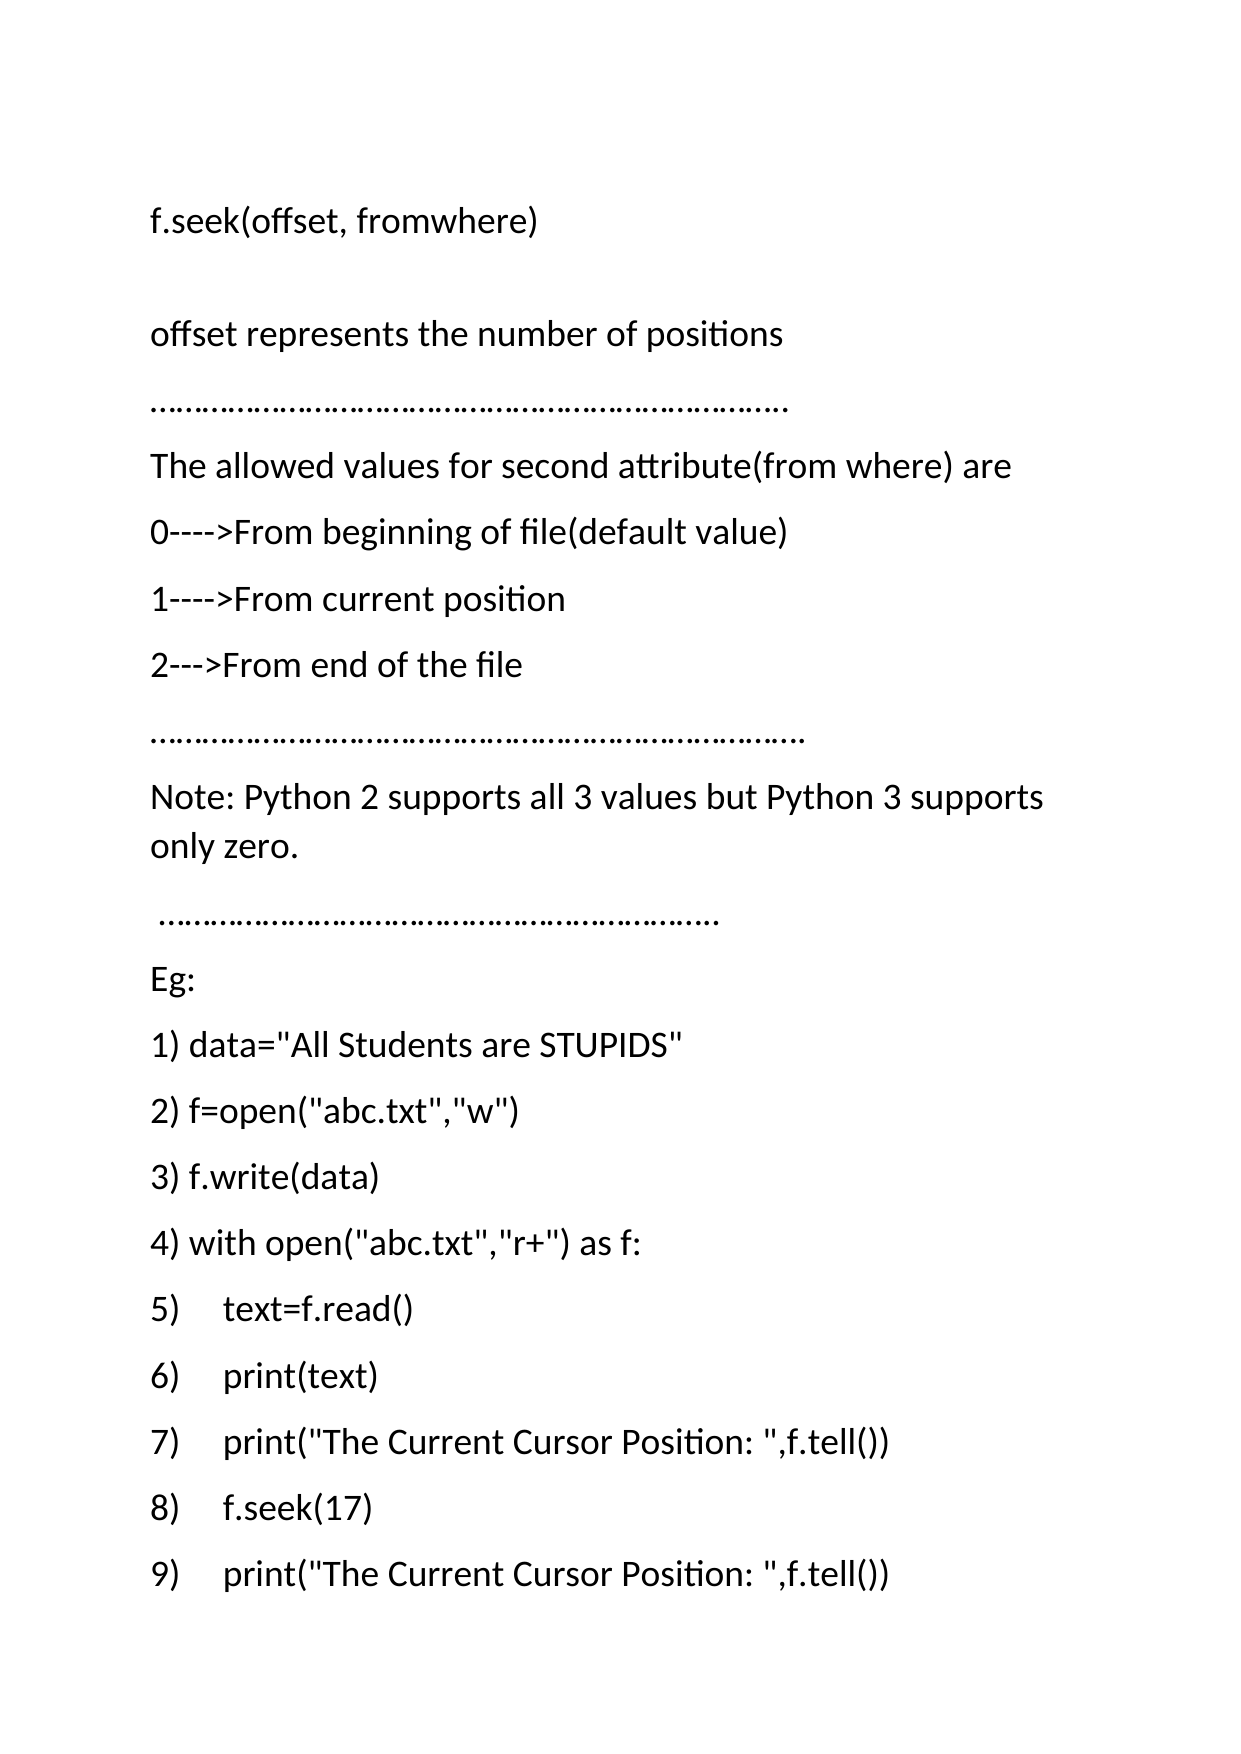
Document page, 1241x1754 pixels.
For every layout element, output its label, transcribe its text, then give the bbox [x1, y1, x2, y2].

text offset represents the number of positions [150, 310, 1090, 356]
text …………………………………………………………………. [150, 707, 1090, 753]
text Note: Python 2 supports all 3 values but Python 3 supports only zero. [150, 773, 1090, 868]
text 5) text=f.read() [150, 1285, 1090, 1331]
text 0---->From beginning of file(default value) [150, 508, 1090, 554]
text 1---->From current position [150, 574, 1090, 620]
text 7) print("The Current Cursor Position: ",f.tell()) [150, 1418, 1090, 1463]
text ……………………………………………………….. [150, 888, 1090, 934]
text The allowed values for second attribute(from where) are [150, 442, 1090, 488]
text 8) f.seek(17) [150, 1484, 1090, 1530]
text f.seek(offset, fromwhere) [150, 197, 1090, 243]
text 2) f=open("abc.txt","w") [150, 1087, 1090, 1133]
text 2--->From end of the file [150, 641, 1090, 686]
text ……………………………………………………………….. [150, 376, 1090, 422]
text 9) print("The Current Cursor Position: ",f.tell()) [150, 1550, 1090, 1596]
text 4) with open("abc.txt","r+") as f: [150, 1219, 1090, 1265]
text Eg: [150, 955, 1090, 1001]
text 6) print(text) [150, 1352, 1090, 1397]
text 1) data="All Students are STUPIDS" [150, 1021, 1090, 1067]
text 3) f.write(data) [150, 1153, 1090, 1199]
